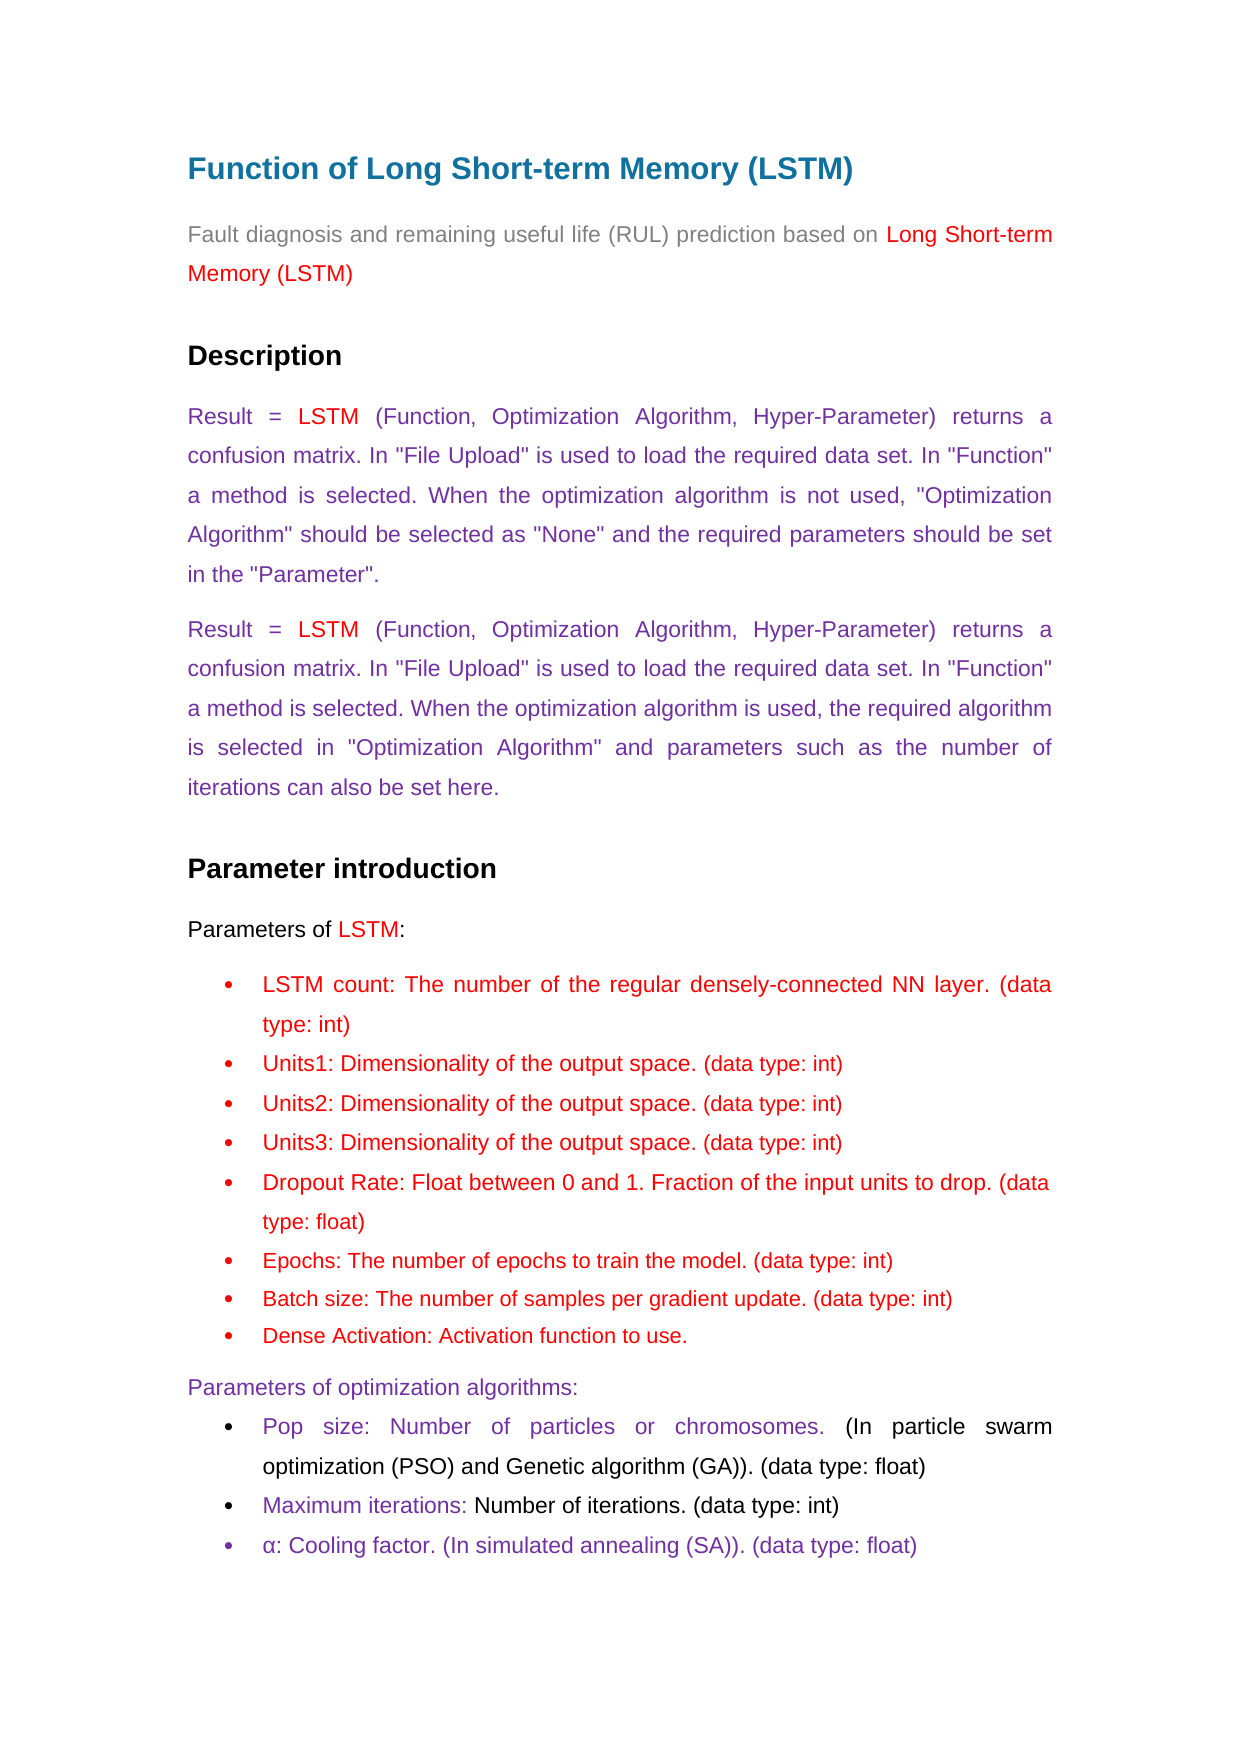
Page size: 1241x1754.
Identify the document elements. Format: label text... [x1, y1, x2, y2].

subtitle Description [187, 338, 1053, 371]
list Units2: Dimensionality of the output space. (data type: int) [225, 1090, 1053, 1116]
text Result = LSTM (Function‚ Optimization Algorithm‚ Hyper-Parameter) returns a confusion matrix. In "File Upload" is used to load the required data set. In "Function" a method is selected. When the optimization algorithm is used, the required algorithm is selected in "Optimization Algorithm" and parameters such as the number of iterations can also be set here. [187, 616, 1053, 800]
list Dense Activation: Activation function to use. [225, 1323, 1053, 1349]
text Function of Long Short-term Memory (LSTM) [187, 150, 1053, 186]
list LSTM count: The number of the regular densely-connected NN layer. (data type: int) [225, 971, 1053, 1037]
list Pop size: Number of particles or chromosomes. (In particle swarm optimization (PSO) and Genetic algorithm (GA)). (data type: float) [225, 1413, 1053, 1479]
text Parameters of optimization algorithms: [187, 1374, 1053, 1400]
text Parameters of LSTM: [187, 916, 1053, 943]
text Result = LSTM (Function‚ Optimization Algorithm‚ Hyper-Parameter) returns a confusion matrix. In "File Upload" is used to load the required data set. In "Function" a method is selected. When the optimization algorithm is not used, "Optimization Algorithm" should be selected as "None" and the required parameters should be set in the "Parameter". [187, 403, 1053, 587]
list Units3: Dimensionality of the output space. (data type: int) [225, 1129, 1053, 1156]
list α: Cooling factor. (In simulated annealing (SA)). (data type: float) [225, 1532, 1053, 1558]
list Batch size: The number of samples per gradient update. (data type: int) [225, 1286, 1053, 1311]
subtitle Parameter introduction [187, 852, 1053, 884]
list Epochs: The number of epochs to train the model. (data type: int) [225, 1248, 1053, 1273]
text Fault diagnosis and remaining useful life (RUL) prediction based on Long Short-term Memory (LSTM) [187, 221, 1053, 286]
list Units1: Dimensionality of the output space. (data type: int) [225, 1050, 1053, 1077]
list Dropout Rate: Float between 0 and 1. Fraction of the input units to drop. (data type: float) [225, 1169, 1053, 1235]
list Maximum iterations: Number of iterations. (data type: int) [225, 1492, 1053, 1518]
